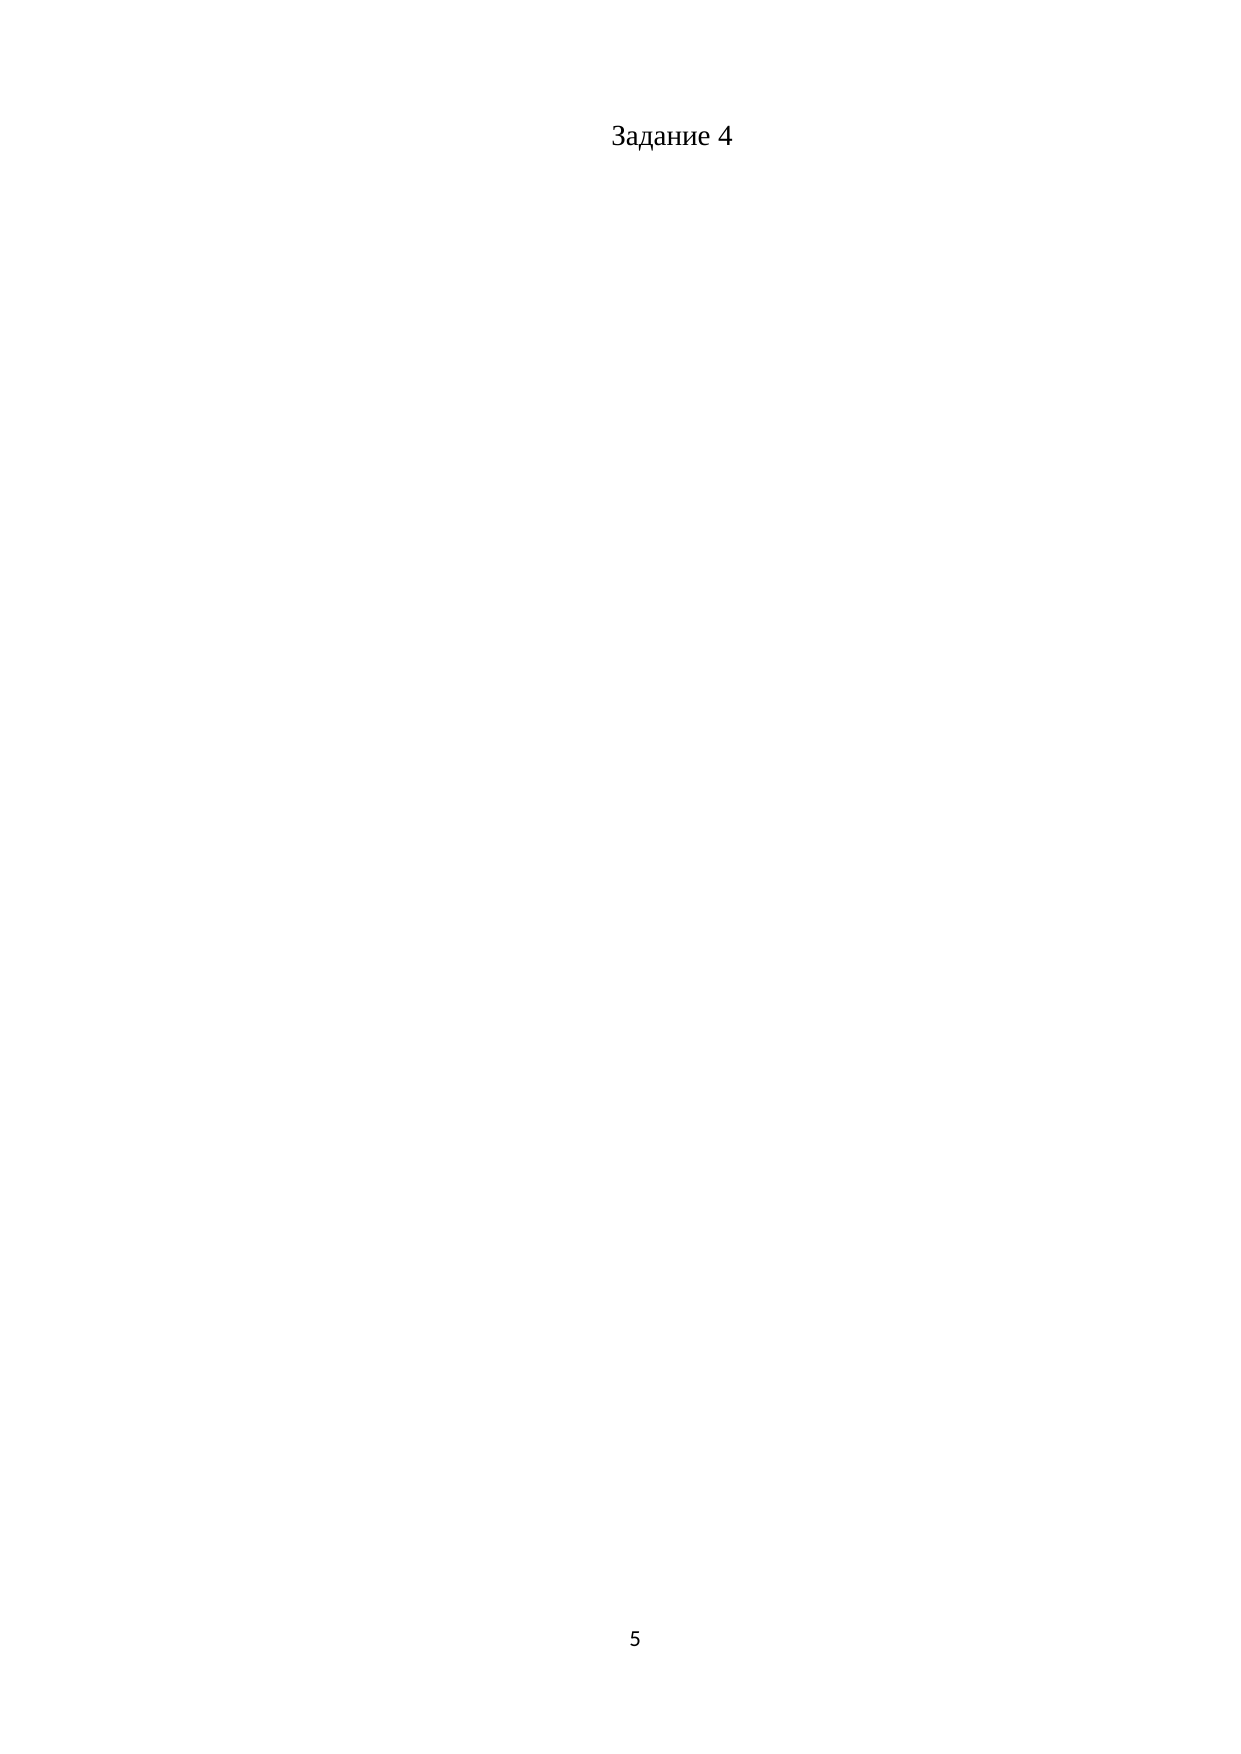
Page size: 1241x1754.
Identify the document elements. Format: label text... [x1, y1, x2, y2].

text Задание 4 [118, 118, 1152, 152]
